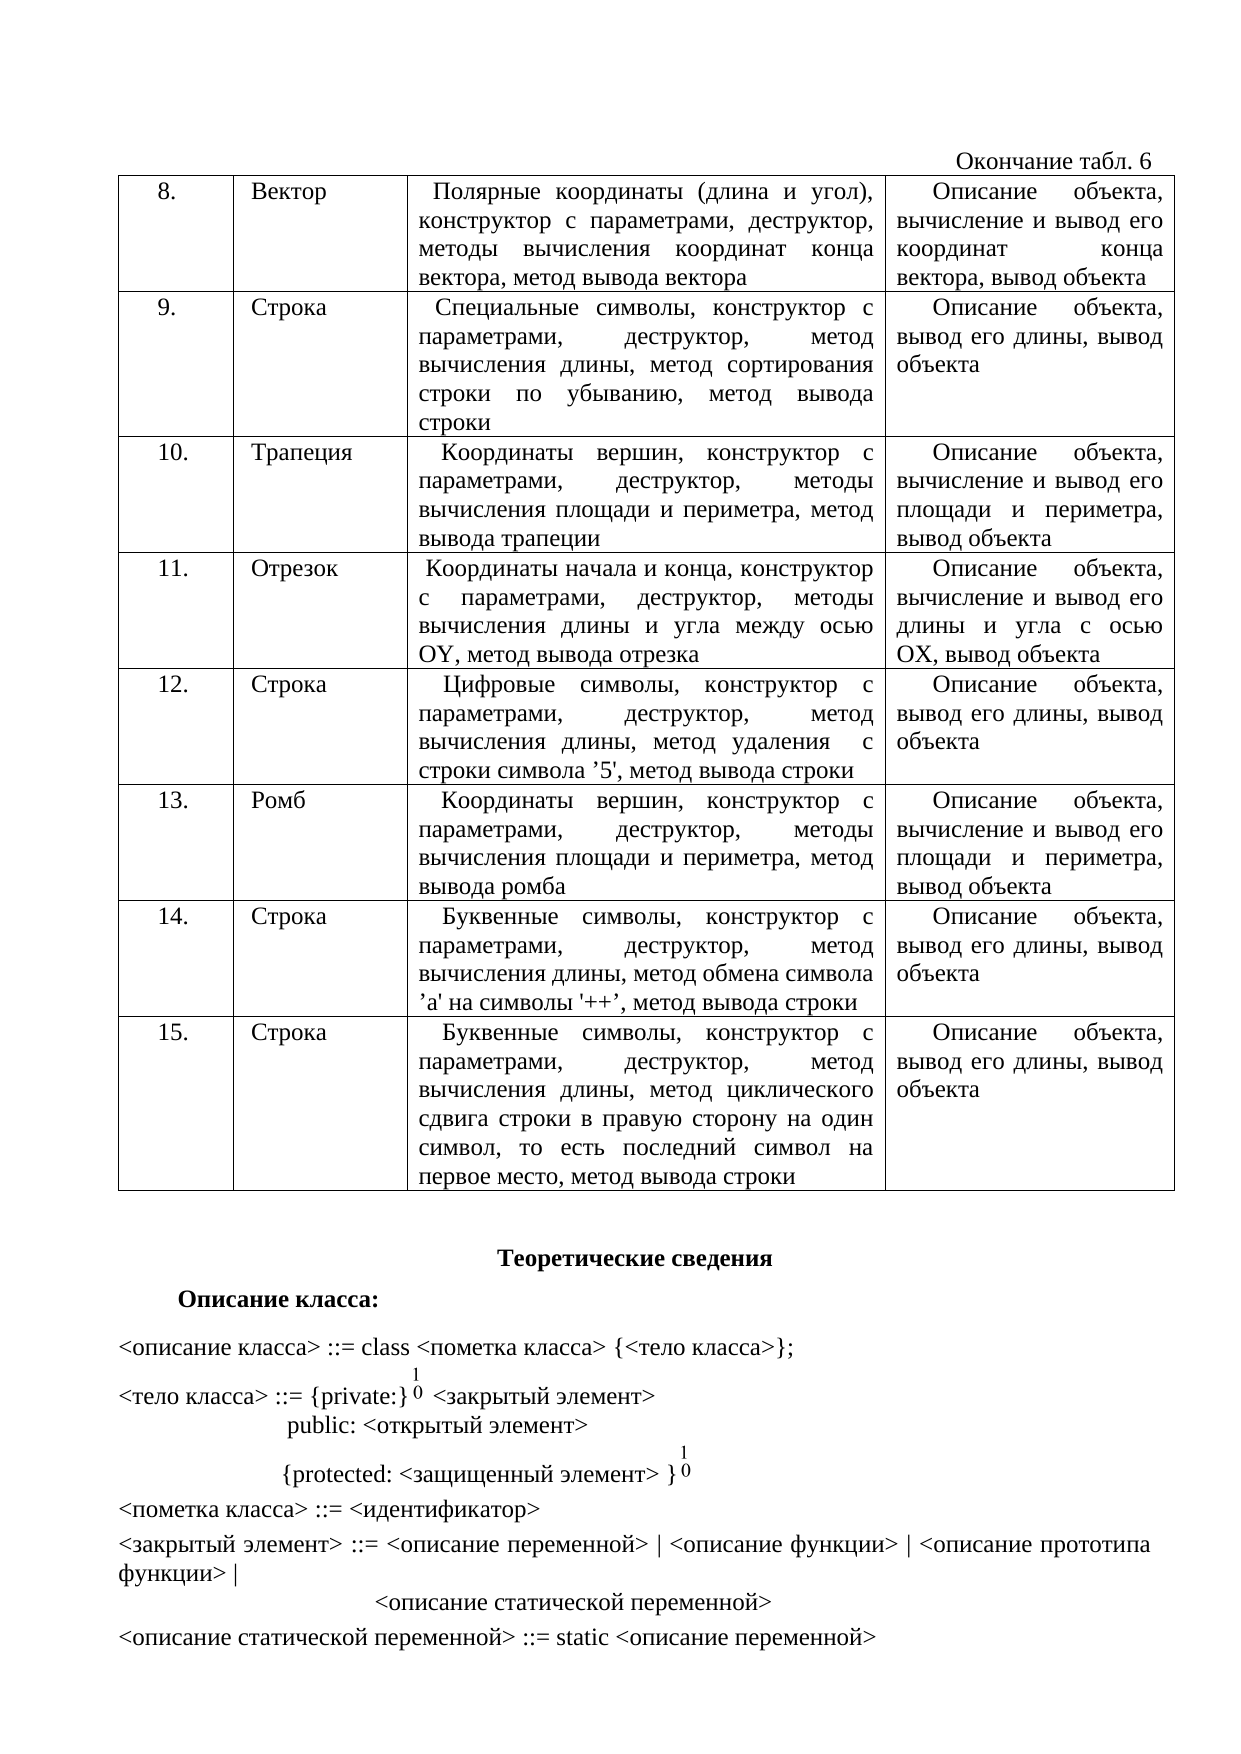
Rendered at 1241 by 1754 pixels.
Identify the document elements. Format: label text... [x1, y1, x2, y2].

table_cell [119, 669, 233, 784]
table_cell Строка [234, 292, 407, 436]
table_cell Описание объекта, вывод его длины, вывод объекта [886, 1017, 1174, 1189]
table_cell Описание объекта, вычисление и вывод его площади и периметра, вывод объекта [886, 785, 1174, 900]
table_cell Описание объекта, вывод его длины, вывод объекта [886, 901, 1174, 1016]
table_cell Буквенные символы, конструктор с параметрами, деструктор, метод вычисления длины, метод обмена символа ’a' на символы '++’, метод вывода строки [408, 901, 885, 1016]
table_cell Строка [234, 901, 407, 1016]
table_cell Специальные символы, конструктор с параметрами, деструктор, метод вычисления длины, метод сортирования строки по убыванию, метод вывода строки [408, 292, 885, 436]
table_cell Ромб [234, 785, 407, 900]
text <закрытый элемент> ::= <описание переменной> | <описание функции> | <описание прототипа функции> | [118, 1529, 1152, 1587]
text <тело класса> ::= {private:} <закрытый элемент> [118, 1361, 1152, 1410]
table_header Вектор [234, 176, 407, 291]
text Окончание табл. 6 [118, 146, 1152, 175]
table_cell Описание объекта, вычисление и вывод его площади и периметра, вывод объекта [886, 437, 1174, 552]
table_cell Буквенные символы, конструктор с параметрами, деструктор, метод вычисления длины, метод циклического сдвига строки в правую сторону на один символ, то есть последний символ на первое место, метод вывода строки [408, 1017, 885, 1189]
table_header [119, 176, 233, 291]
picture [409, 1360, 427, 1405]
table_cell [119, 901, 233, 1016]
table_cell Трапеция [234, 437, 407, 552]
text <описание класса> ::= class <пометка класса> {<тело класса>}; [118, 1332, 1152, 1361]
table_cell [119, 437, 233, 552]
table_cell [119, 785, 233, 900]
table_cell Цифровые символы, конструктор с параметрами, деструктор, метод вычисления длины, метод удаления с строки символа ’5', метод вывода строки [408, 669, 885, 784]
table_cell [119, 553, 233, 668]
text <описание статической переменной> ::= static <описание переменной> [118, 1622, 1152, 1650]
table_cell Координаты вершин, конструктор с параметрами, деструктор, методы вычисления площади и периметра, метод вывода трапеции [408, 437, 885, 552]
table_cell Координаты вершин, конструктор с параметрами, деструктор, методы вычисления площади и периметра, метод вывода ромба [408, 785, 885, 900]
text Описание класса: [118, 1284, 1152, 1313]
table_cell [119, 292, 233, 436]
text <пометка класса> ::= <идентификатор> [118, 1494, 1152, 1523]
table_cell Координаты начала и конца, конструктор с параметрами, деструктор, методы вычисления длины и угла между осью ОY, метод вывода отрезка [408, 553, 885, 668]
text <описание статической переменной> [118, 1587, 1152, 1615]
table_cell Строка [234, 669, 407, 784]
text public: <открытый элемент> [118, 1410, 1152, 1439]
table_cell Строка [234, 1017, 407, 1189]
table_cell [119, 1017, 233, 1189]
table_cell Отрезок [234, 553, 407, 668]
table_cell Описание объекта, вывод его длины, вывод объекта [886, 292, 1174, 436]
table_header Полярные координаты (длина и угол), конструктор с параметрами, деструктор, методы вычисления координат конца вектора, метод вывода вектора [408, 176, 885, 291]
table_cell Описание объекта, вывод его длины, вывод объекта [886, 669, 1174, 784]
table_header Описание объекта, вычисление и вывод его координат конца вектора, вывод объекта [886, 176, 1174, 291]
text Теоретические сведения [118, 1243, 1152, 1272]
picture [677, 1438, 695, 1483]
table_cell Описание объекта, вычисление и вывод его длины и угла с осью ОХ, вывод объекта [886, 553, 1174, 668]
text {protected: <защищенный элемент> } [118, 1439, 1152, 1488]
